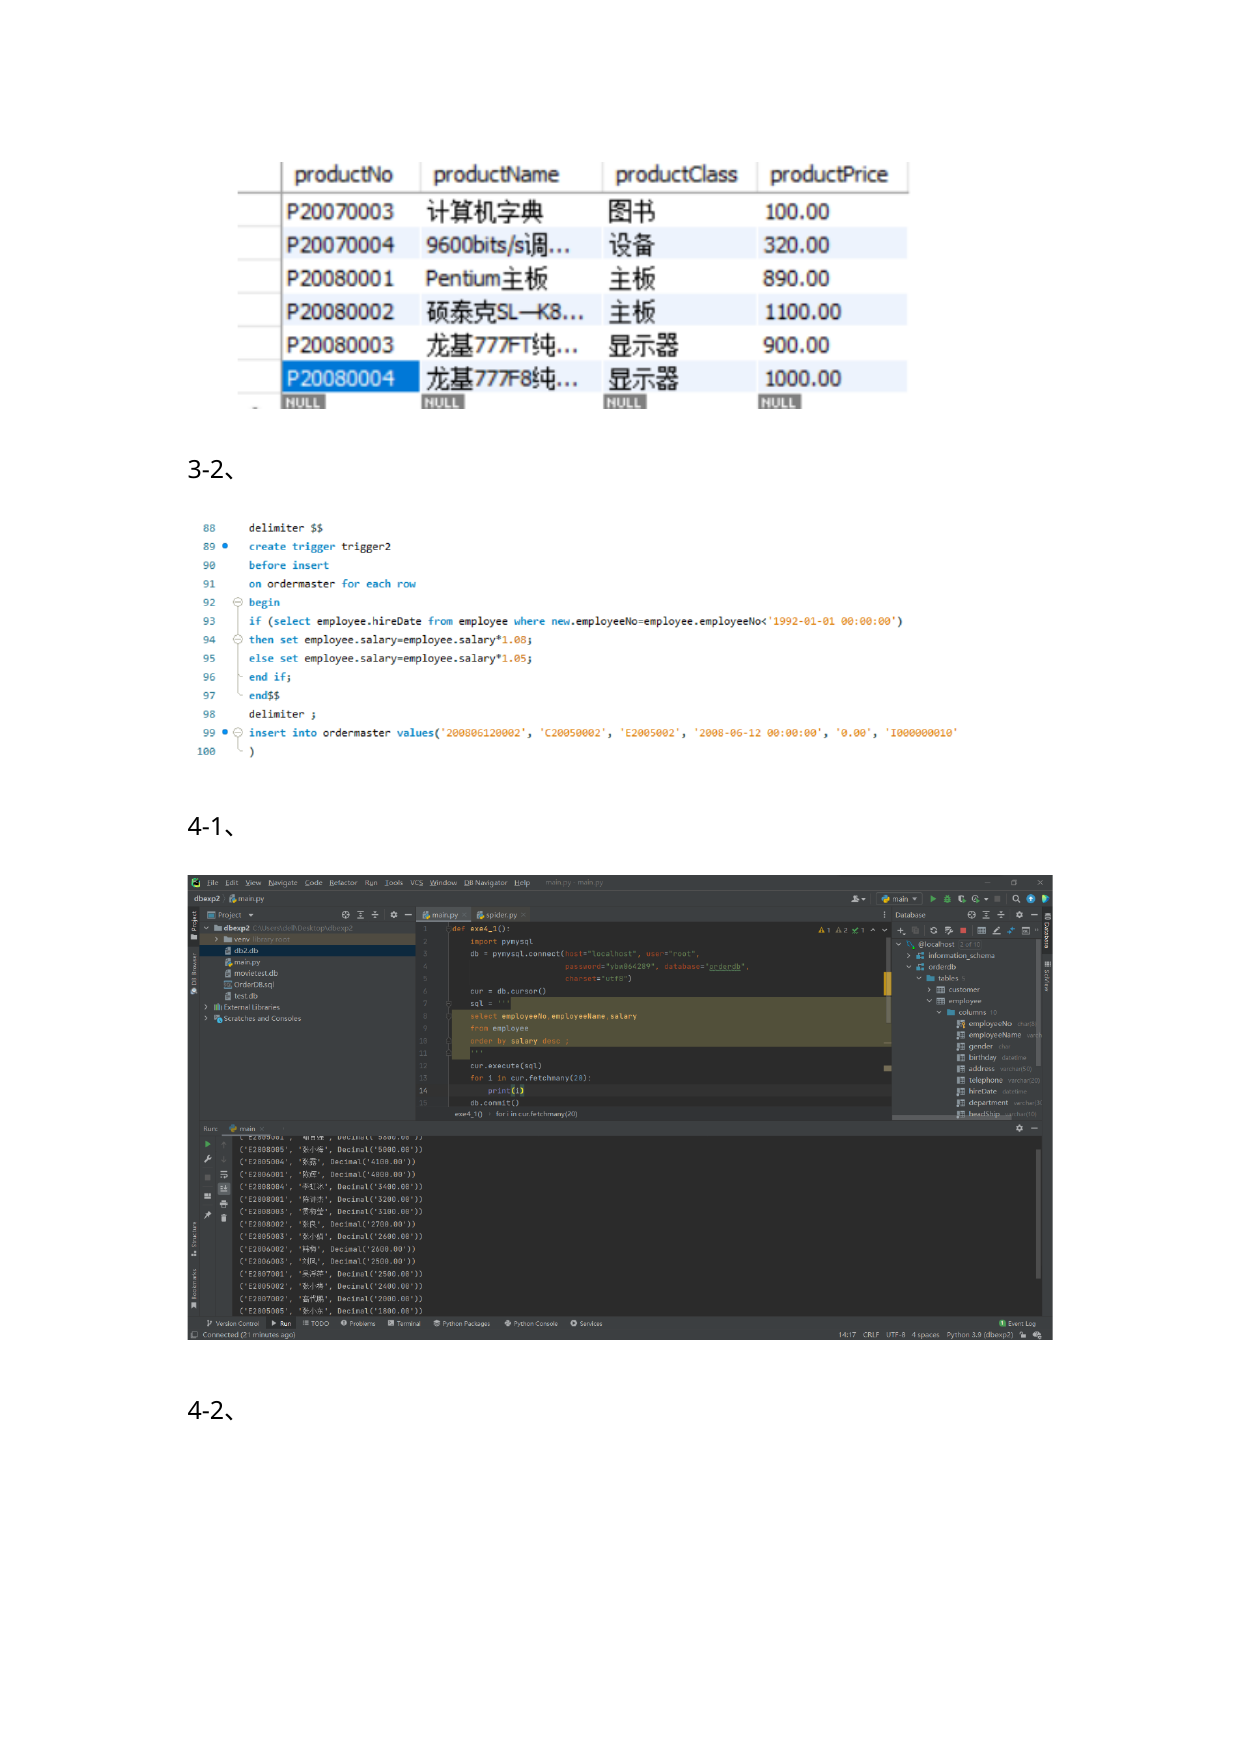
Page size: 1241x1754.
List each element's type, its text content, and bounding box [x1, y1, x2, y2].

text 4-1、 [187, 792, 1053, 857]
text 3-2、 [187, 435, 1053, 500]
picture [187, 518, 1053, 759]
text 4-2、 [187, 1376, 1053, 1441]
picture [237, 162, 1020, 409]
picture [187, 875, 1053, 1340]
